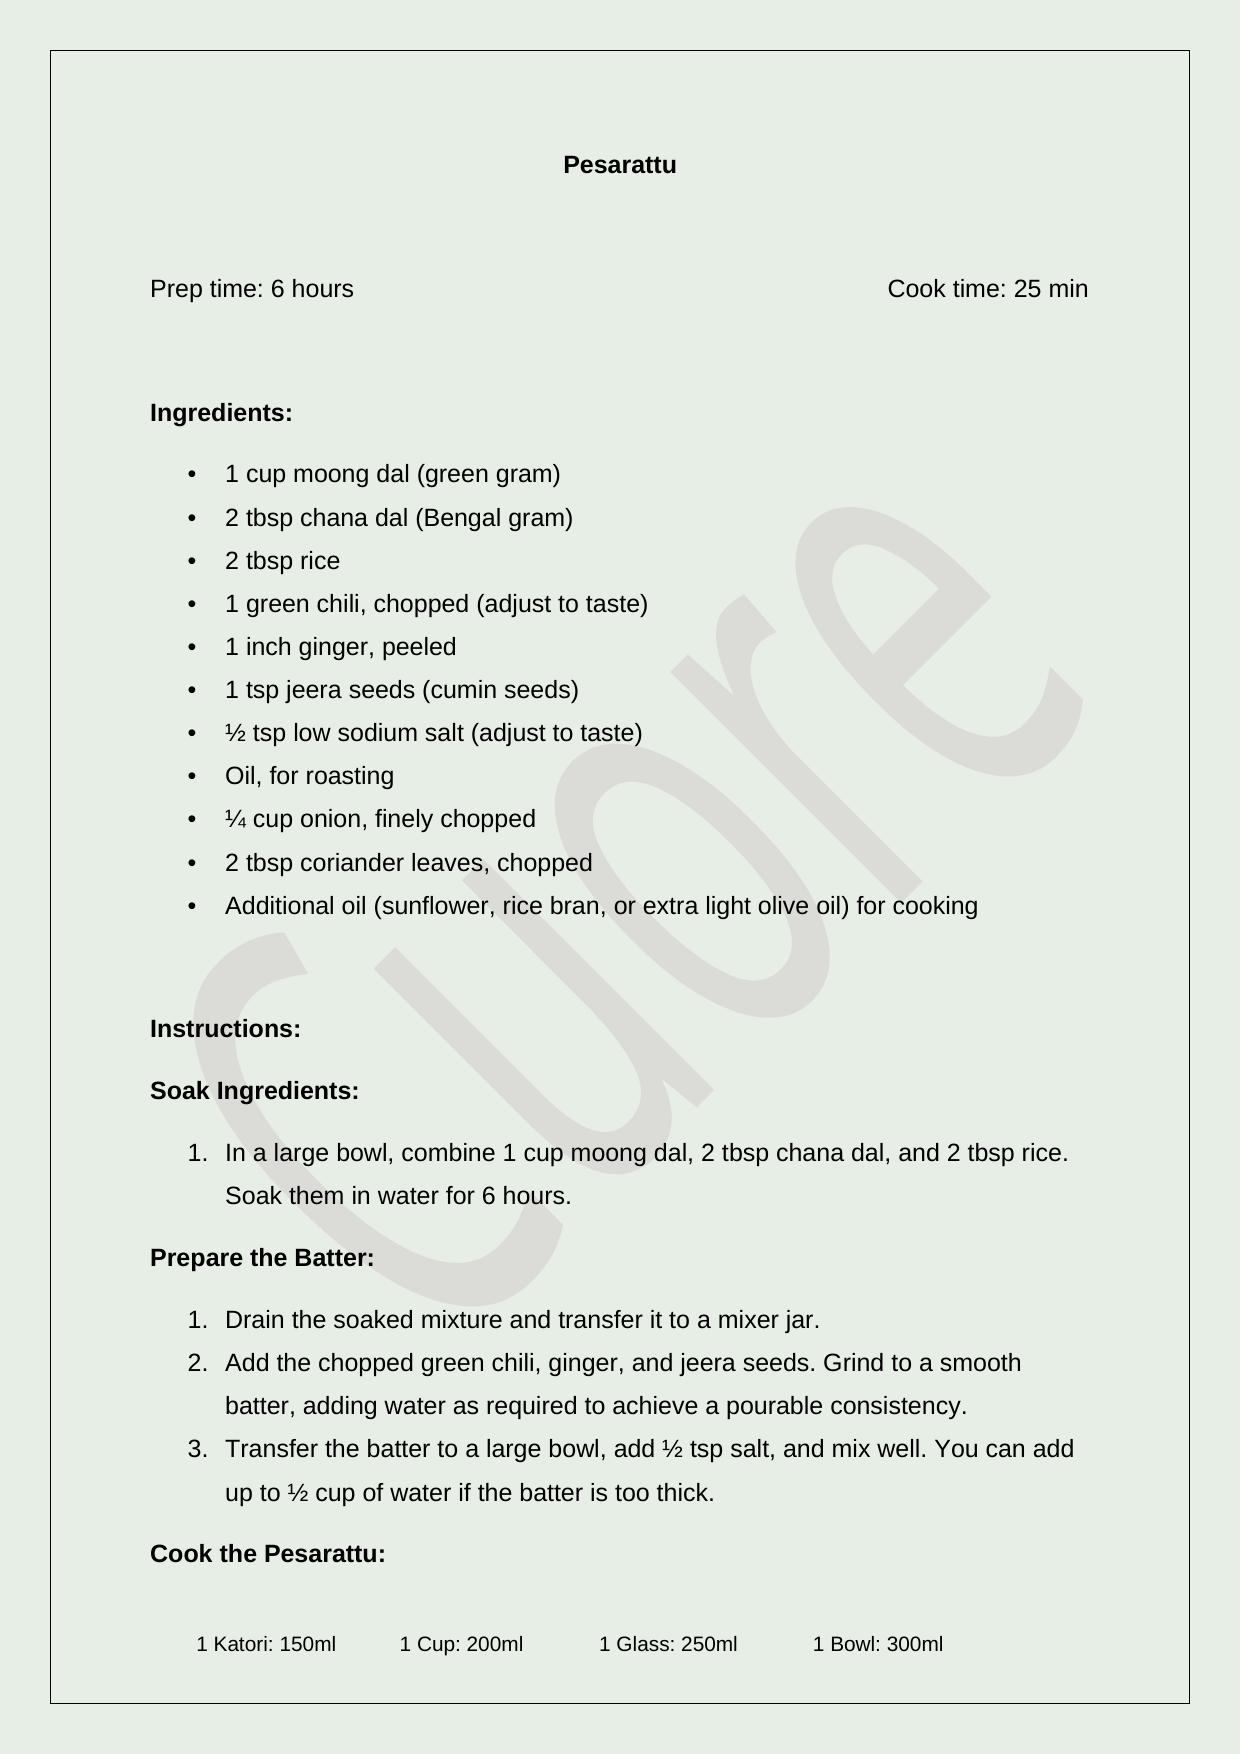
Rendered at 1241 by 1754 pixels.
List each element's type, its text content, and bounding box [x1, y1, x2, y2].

list In a large bowl, combine 1 cup moong dal, 2 tbsp chana dal, and 2 tbsp rice. Soak them in water for 6 hours. [187, 1138, 1090, 1210]
text Instructions: [150, 1014, 1090, 1043]
text Ingredients: [150, 397, 1090, 426]
list Drain the soaked mixture and transfer it to a mixer jar. [187, 1305, 1090, 1334]
list 2 tbsp rice [187, 546, 1090, 574]
text Prep time: 6 hours Cook time: 25 min [150, 274, 1090, 302]
text Pesarattu [150, 150, 1090, 179]
list 1 green chili, chopped (adjust to taste) [187, 589, 1090, 617]
list 1 cup moong dal (green gram) [187, 459, 1090, 488]
text Soak Ingredients: [150, 1076, 1090, 1105]
list 1 tsp jeera seeds (cumin seeds) [187, 675, 1090, 704]
list Add the chopped green chili, ginger, and jeera seeds. Grind to a smooth batter, adding water as required to achieve a pourable consistency. [187, 1348, 1090, 1420]
text Prepare the Batter: [150, 1243, 1090, 1272]
text Cook the Pesarattu: [150, 1539, 1090, 1568]
list Oil, for roasting [187, 761, 1090, 790]
list ½ tsp low sodium salt (adjust to taste) [187, 718, 1090, 747]
list Additional oil (sunflower, rice bran, or extra light olive oil) for cooking [187, 891, 1090, 919]
list 1 inch ginger, peeled [187, 632, 1090, 661]
list ¼ cup onion, finely chopped [187, 804, 1090, 833]
list 2 tbsp coriander leaves, chopped [187, 847, 1090, 876]
list 2 tbsp chana dal (Bengal gram) [187, 502, 1090, 531]
list Transfer the batter to a large bowl, add ½ tsp salt, and mix well. You can add up to ½ cup of water if the batter is too thick. [187, 1434, 1090, 1506]
